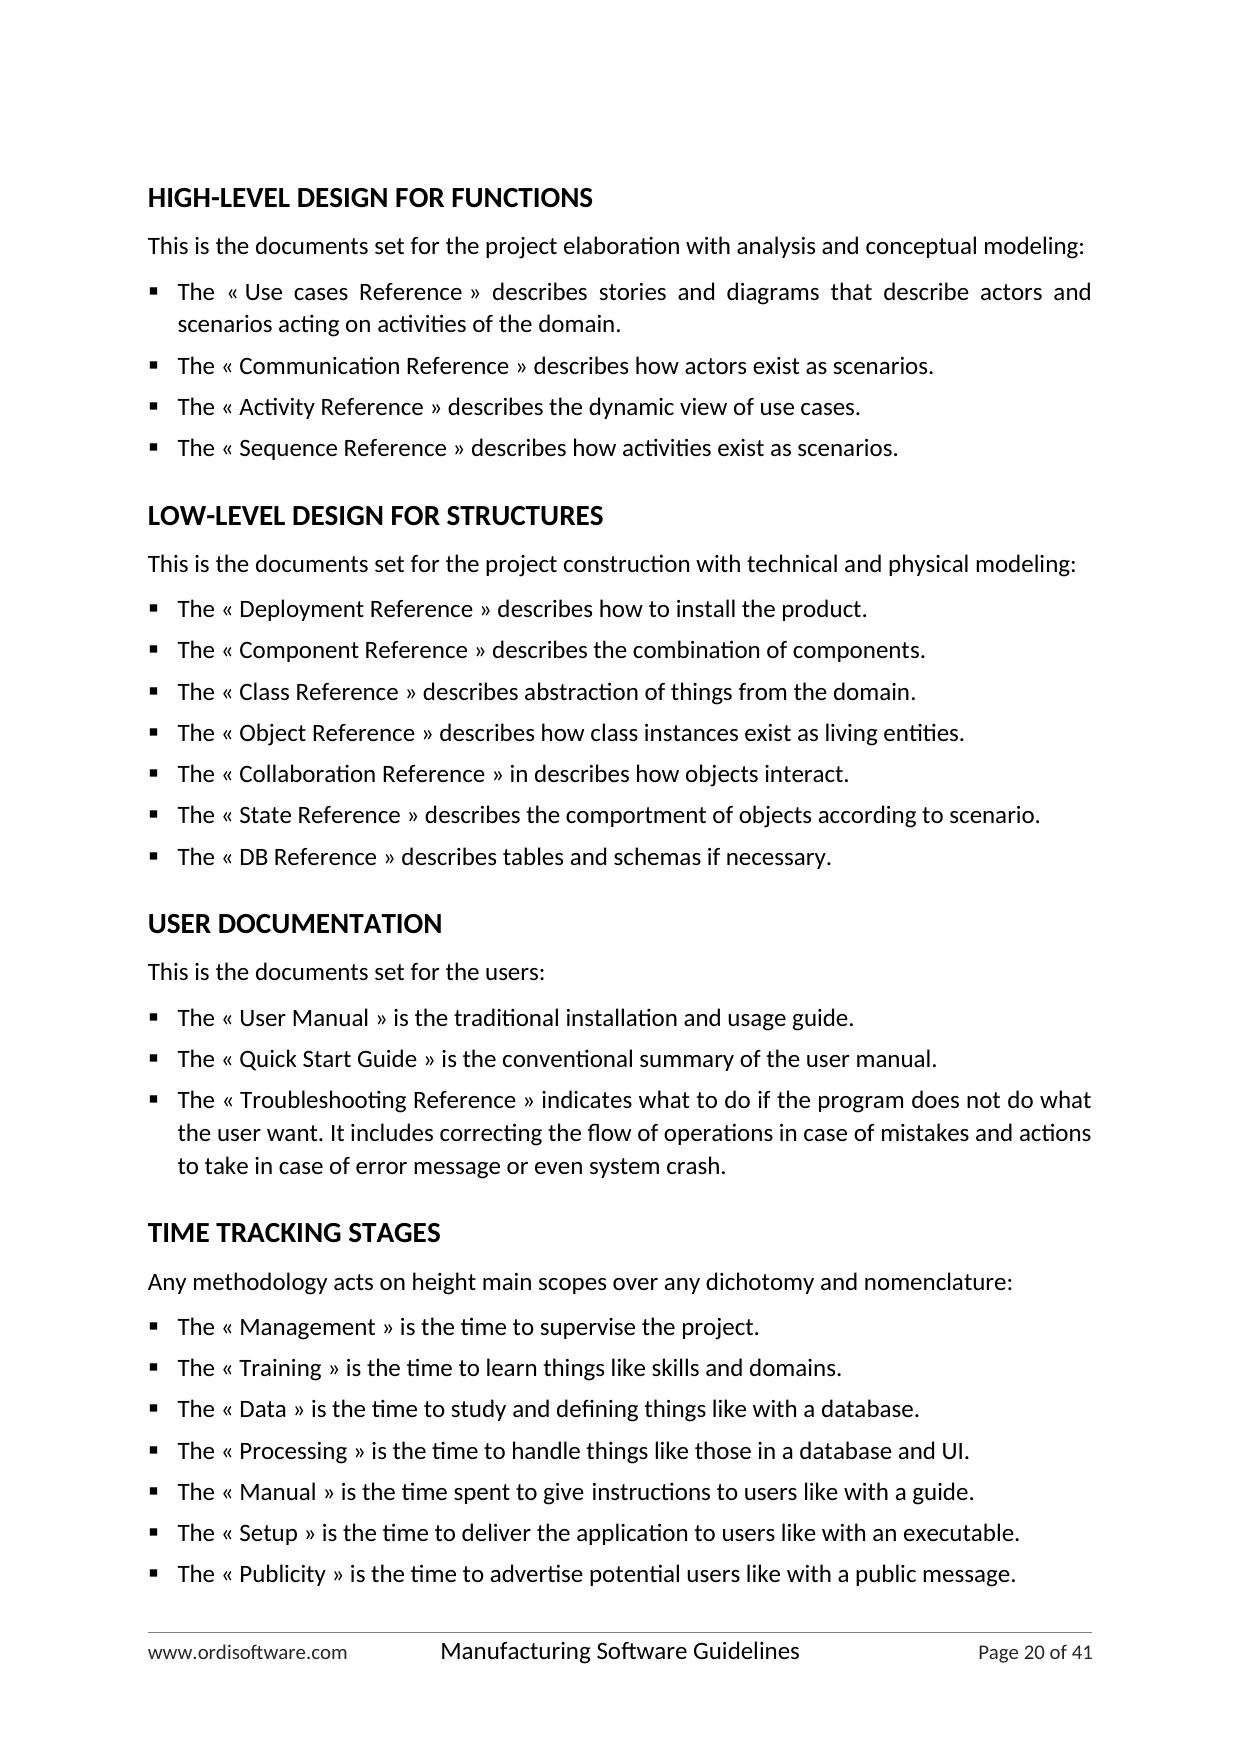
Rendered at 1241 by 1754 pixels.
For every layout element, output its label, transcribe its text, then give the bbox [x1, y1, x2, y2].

list The « State Reference » describes the comportment of objects according to scenario. [148, 799, 1092, 830]
subtitle Time tracking stages [148, 1214, 1092, 1250]
list The « Quick Start Guide » is the conventional summary of the user manual. [148, 1043, 1092, 1073]
list The « Class Reference » describes abstraction of things from the domain. [148, 676, 1092, 706]
text This is the documents set for the users: [148, 956, 1092, 987]
list The « Use cases Reference » describes stories and diagrams that describe actors and scenarios acting on activities of the domain. [148, 276, 1092, 339]
list The « Deployment Reference » describes how to install the product. [148, 593, 1092, 624]
list The « Communication Reference » describes how actors exist as scenarios. [148, 350, 1092, 380]
list The « Publicity » is the time to advertise potential users like with a public message. [148, 1558, 1092, 1589]
subtitle Low-level design for structures [148, 497, 1092, 532]
list The « Setup » is the time to deliver the application to users like with an executable. [148, 1517, 1092, 1548]
list The « Processing » is the time to handle things like those in a database and UI. [148, 1435, 1092, 1465]
list The « DB Reference » describes tables and schemas if necessary. [148, 841, 1092, 871]
text Any methodology acts on height main scopes over any dichotomy and nomenclature: [148, 1266, 1092, 1296]
list The « Manual » is the time spent to give instructions to users like with a guide. [148, 1476, 1092, 1507]
list The « Object Reference » describes how class instances exist as living entities. [148, 717, 1092, 748]
list The « Training » is the time to learn things like skills and domains. [148, 1352, 1092, 1383]
list The « Management » is the time to supervise the project. [148, 1311, 1092, 1342]
list The « Component Reference » describes the combination of components. [148, 634, 1092, 665]
list The « User Manual » is the traditional installation and usage guide. [148, 1002, 1092, 1032]
list The « Collaboration Reference » in describes how objects interact. [148, 758, 1092, 789]
text This is the documents set for the project elaboration with analysis and conceptual modeling: [148, 230, 1092, 261]
list The « Troubleshooting Reference » indicates what to do if the program does not do what the user want. It includes correcting the flow of operations in case of mistakes and actions to take in case of error message or even system crash. [148, 1084, 1092, 1181]
list The « Data » is the time to study and defining things like with a database. [148, 1393, 1092, 1424]
list The « Sequence Reference » describes how activities exist as scenarios. [148, 432, 1092, 463]
subtitle User documentation [148, 905, 1092, 941]
text This is the documents set for the project construction with technical and physical modeling: [148, 548, 1092, 578]
list The « Activity Reference » describes the dynamic view of use cases. [148, 391, 1092, 422]
subtitle High-level design for functions [148, 179, 1092, 214]
